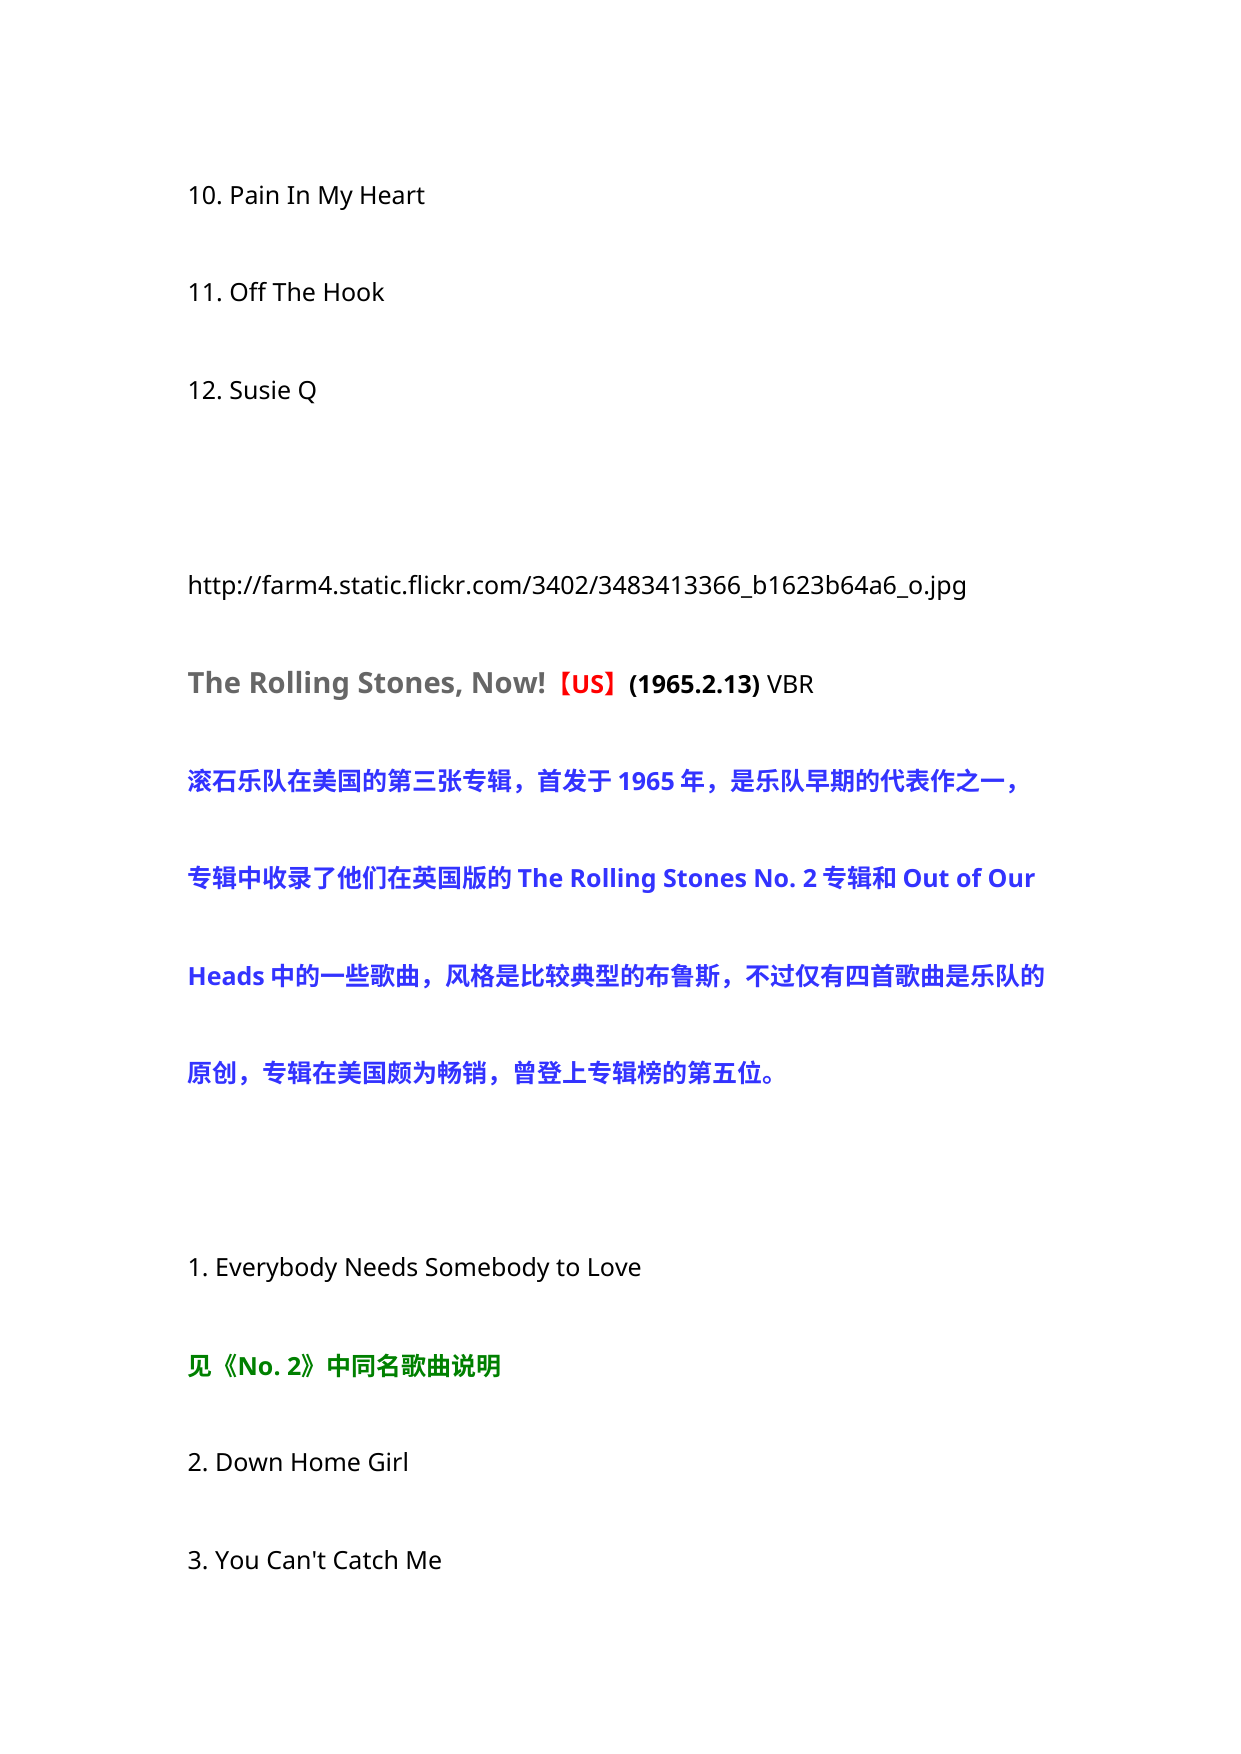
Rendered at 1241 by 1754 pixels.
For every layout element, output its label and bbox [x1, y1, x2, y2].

text [187, 162, 1053, 1592]
